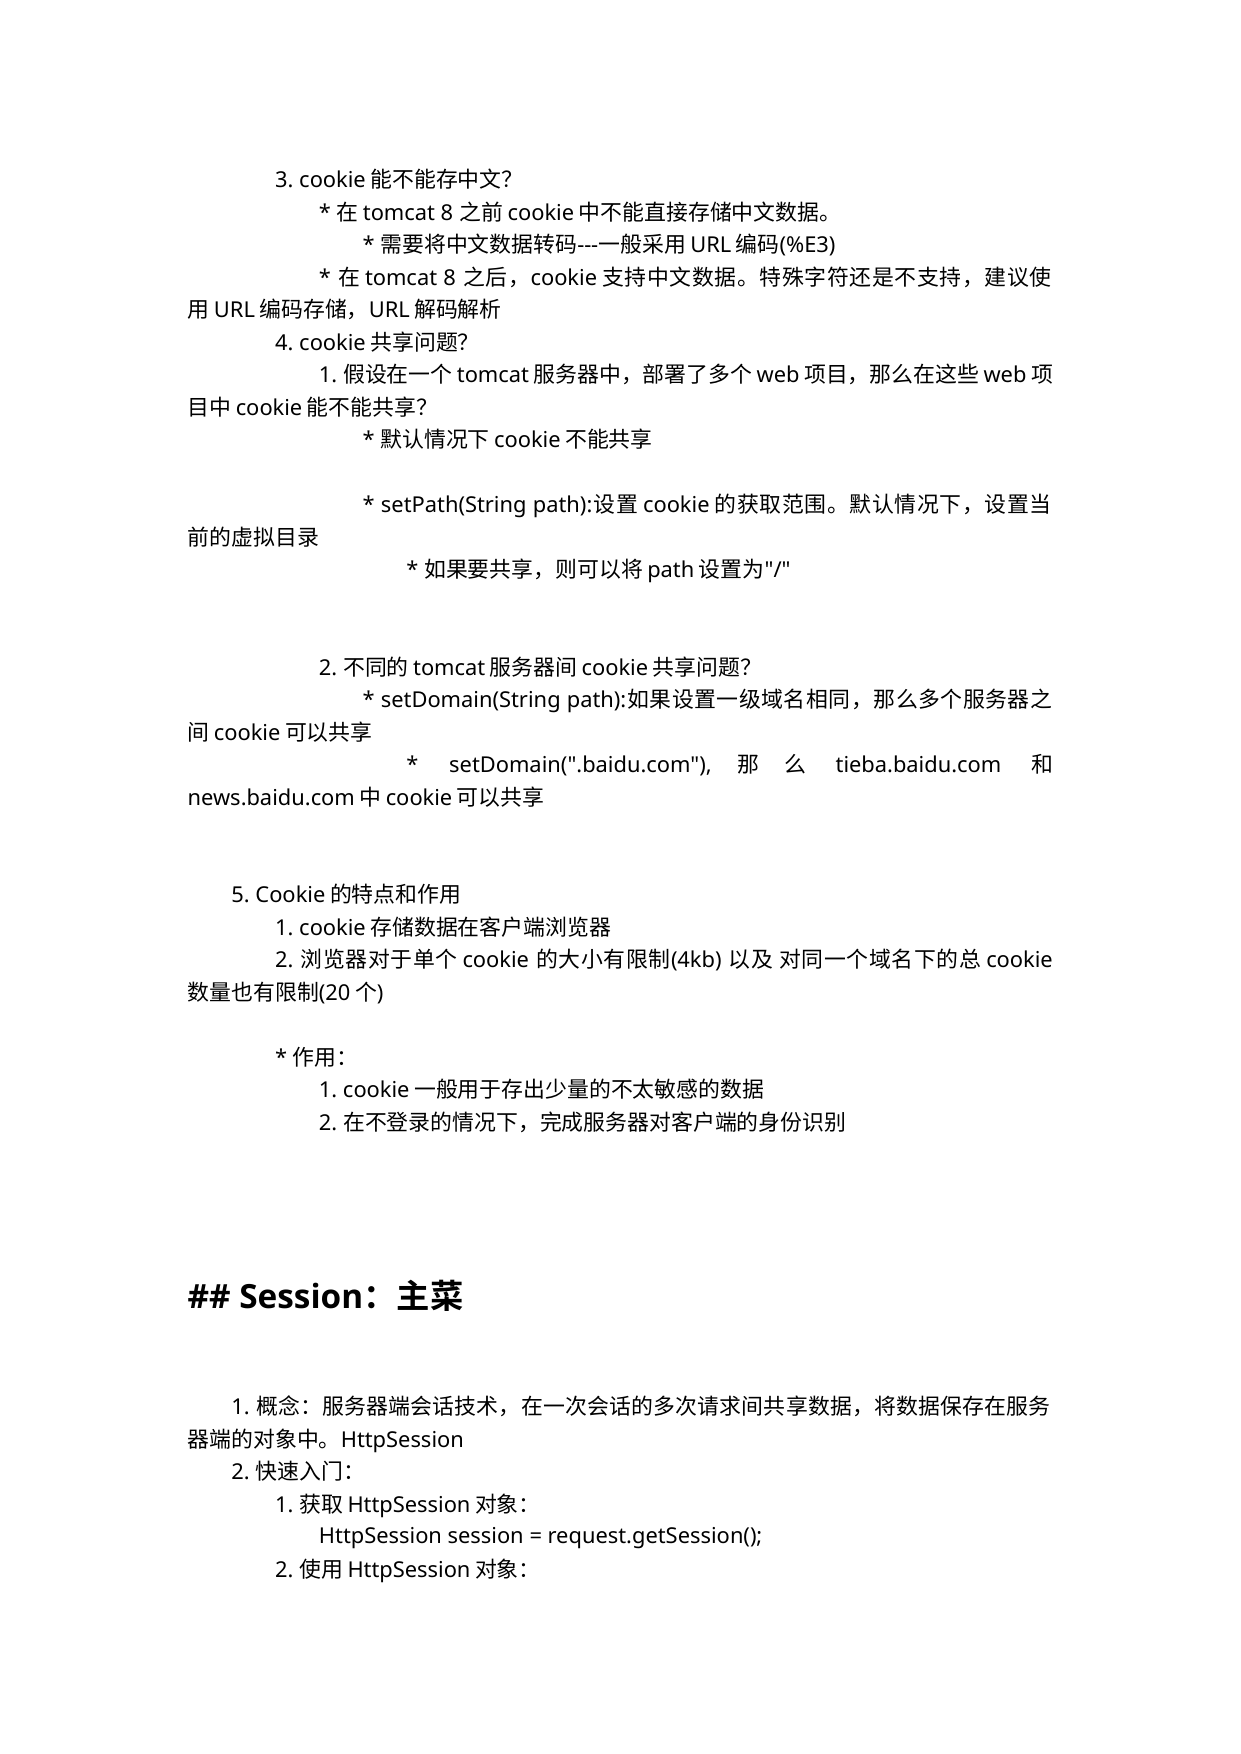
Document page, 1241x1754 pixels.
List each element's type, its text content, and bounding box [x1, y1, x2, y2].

subtitle ## Session：主菜 [187, 1262, 1053, 1327]
text * 在tomcat 8 之前 cookie中不能直接存储中文数据。 [187, 194, 1053, 227]
text 4. cookie共享问题？ [187, 324, 1053, 357]
text 2. 在不登录的情况下，完成服务器对客户端的身份识别 [187, 1104, 1053, 1137]
text 1. 概念：服务器端会话技术，在一次会话的多次请求间共享数据，将数据保存在服务器端的对象中。HttpSession [187, 1389, 1053, 1454]
text * 在tomcat 8 之后，cookie支持中文数据。特殊字符还是不支持，建议使用URL编码存储，URL解码解析 [187, 259, 1053, 324]
text * 如果要共享，则可以将path设置为"/" [187, 552, 1053, 584]
text 1. 获取HttpSession对象： [187, 1486, 1053, 1519]
text 1. cookie存储数据在客户端浏览器 [187, 909, 1053, 942]
text 2. 不同的tomcat服务器间cookie共享问题？ [187, 649, 1053, 682]
text 2. 使用HttpSession对象： [187, 1551, 1053, 1584]
text * 需要将中文数据转码---一般采用URL编码(%E3) [187, 227, 1053, 259]
text * setDomain(".baidu.com"),那么tieba.baidu.com和news.baidu.com中cookie可以共享 [187, 747, 1053, 812]
text * 作用： [187, 1039, 1053, 1072]
text 2. 快速入门： [187, 1454, 1053, 1486]
text HttpSession session = request.getSession(); [187, 1519, 1053, 1551]
text 1. cookie一般用于存出少量的不太敏感的数据 [187, 1072, 1053, 1104]
text * 默认情况下cookie不能共享 [187, 422, 1053, 454]
text 3. cookie能不能存中文？ [187, 162, 1053, 194]
text * setDomain(String path):如果设置一级域名相同，那么多个服务器之间cookie可以共享 [187, 682, 1053, 747]
text 5. Cookie的特点和作用 [187, 877, 1053, 909]
text 1. 假设在一个tomcat服务器中，部署了多个web项目，那么在这些web项目中cookie能不能共享？ [187, 357, 1053, 422]
text * setPath(String path):设置cookie的获取范围。默认情况下，设置当前的虚拟目录 [187, 487, 1053, 552]
text 2. 浏览器对于单个cookie 的大小有限制(4kb) 以及 对同一个域名下的总cookie数量也有限制(20个) [187, 942, 1053, 1007]
